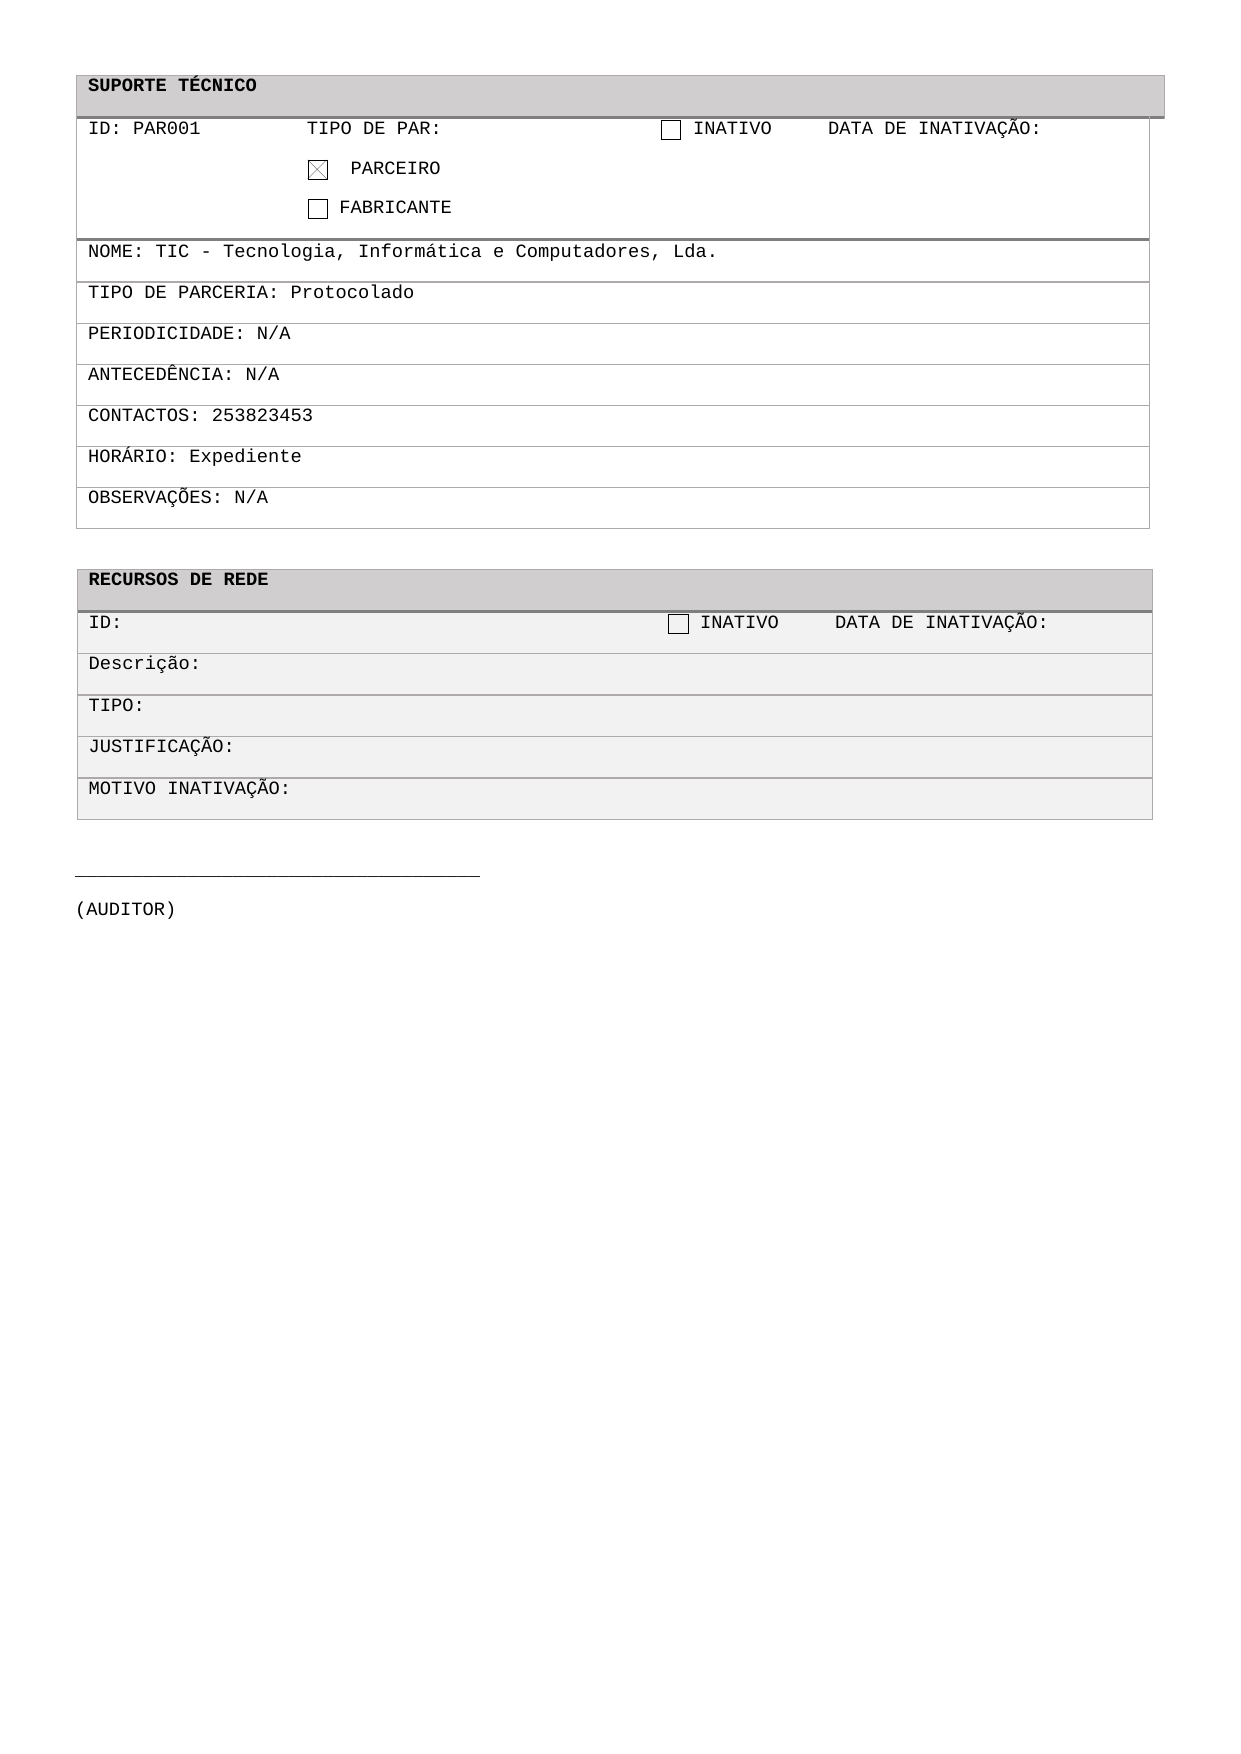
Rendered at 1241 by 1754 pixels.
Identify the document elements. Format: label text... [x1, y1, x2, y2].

table_cell NOME: TIC - Tecnologia, Informática e Computadores, Lda. [77, 241, 1149, 281]
table_cell ID: PAR001 [77, 119, 295, 238]
table_header RECURSOS DE REDE [78, 570, 1152, 610]
table_cell PERIODICIDADE: N/A [77, 324, 1149, 363]
text (AUDITOR) [75, 899, 1165, 921]
text ____________________________________ [75, 860, 1165, 881]
table_cell ANTECEDÊNCIA: N/A [77, 365, 1149, 404]
table_cell HORÁRIO: Expediente [77, 447, 1149, 487]
table_cell TIPO DE PARCERIA: Protocolado [77, 283, 1149, 322]
table_cell TIPO: [78, 696, 1152, 736]
table_cell MOTIVO INATIVAÇÃO: [78, 779, 1152, 819]
table_cell Descrição: [78, 654, 1152, 694]
table_cell OBSERVAÇÕES: N/A [77, 488, 1149, 528]
table_cell INATIVO DATA DE INATIVAÇÃO: [656, 613, 1152, 653]
table_cell JUSTIFICAÇÃO: [78, 737, 1152, 777]
table_cell TIPO DE PAR: PARCEIRO FABRICANTE [295, 119, 649, 238]
table_header SUPORTE TÉCNICO [77, 76, 1164, 116]
table_cell CONTACTOS: 253823453 [77, 406, 1149, 446]
table_cell INATIVO DATA DE INATIVAÇÃO: [649, 119, 1149, 238]
table_cell ID: [78, 613, 656, 653]
